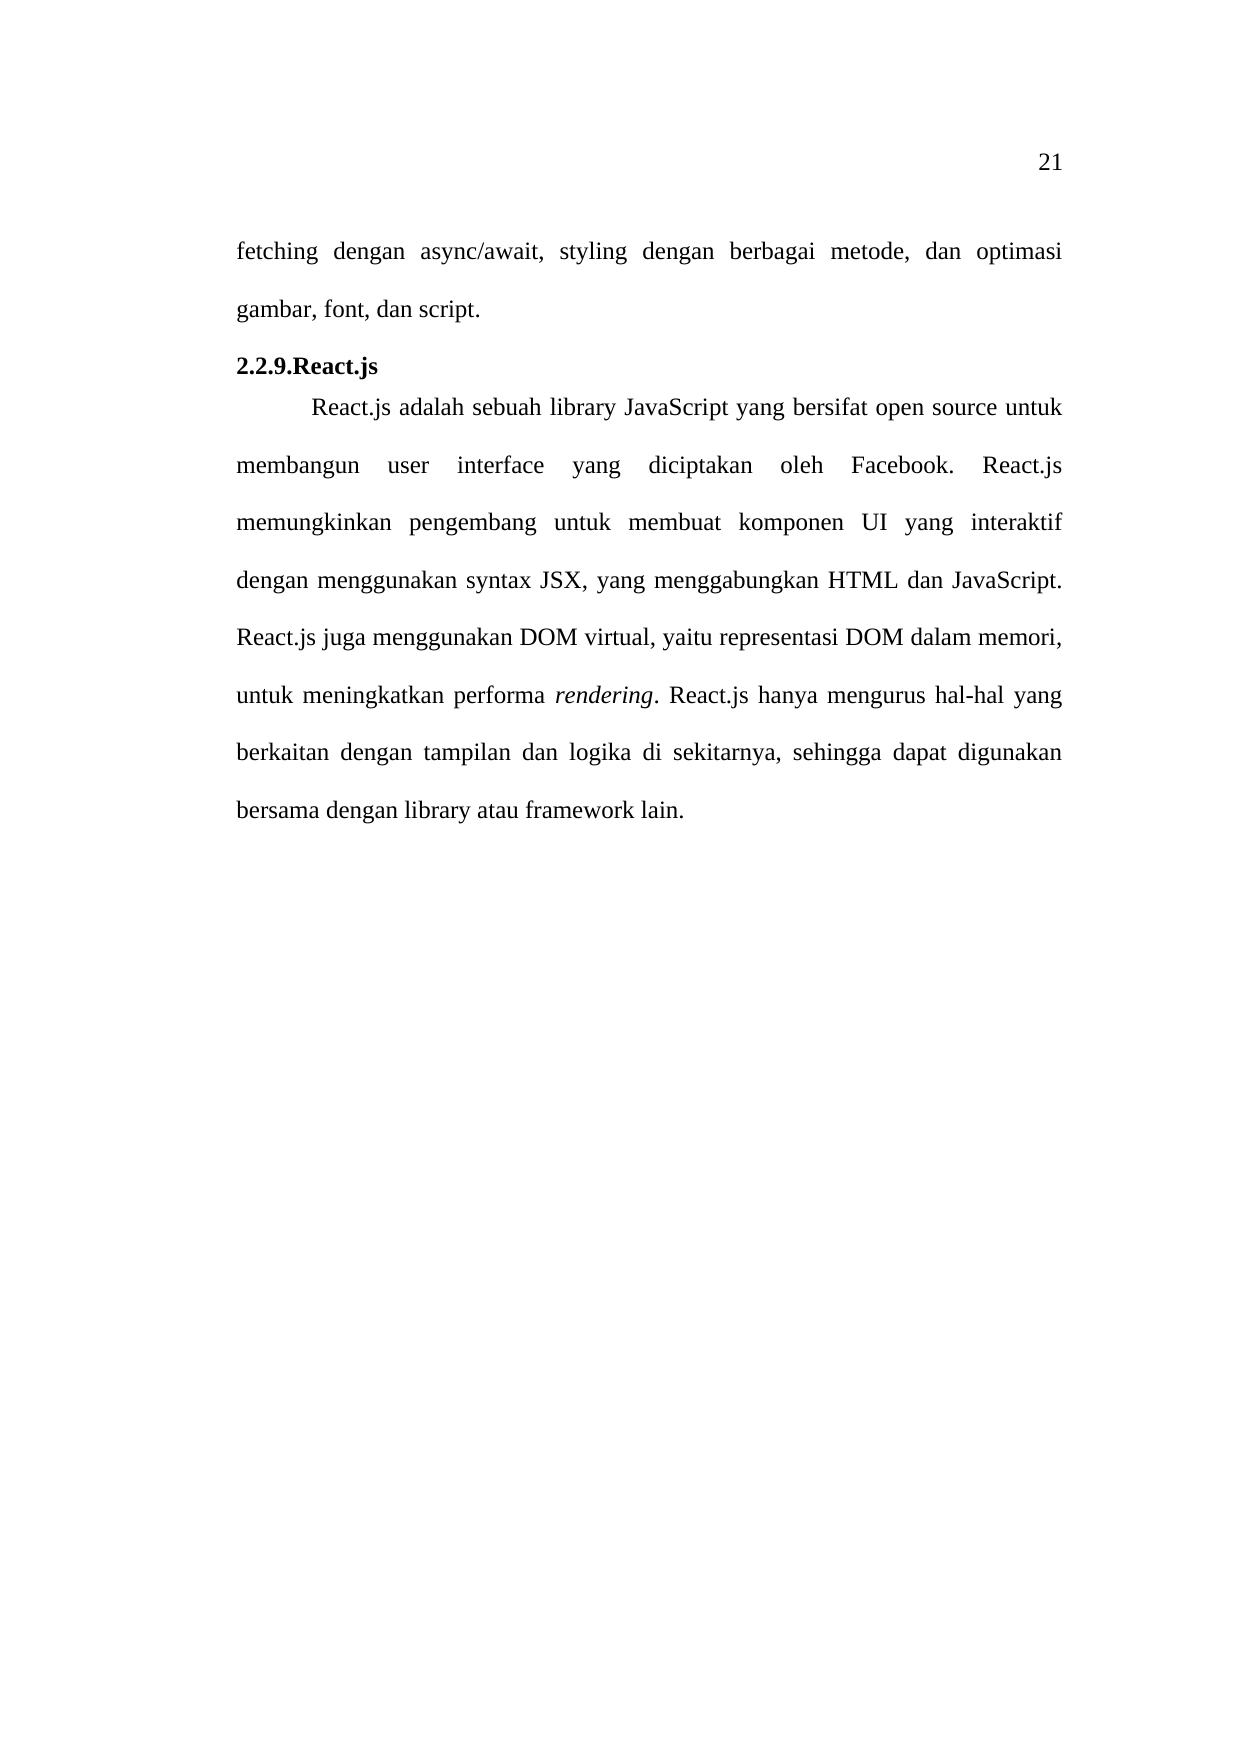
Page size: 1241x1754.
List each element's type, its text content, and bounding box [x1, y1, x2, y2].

subtitle 2.2.9.React.js [236, 351, 1063, 380]
text React.js adalah sebuah library JavaScript yang bersifat open source untuk membangun user interface yang diciptakan oleh Facebook. React.js memungkinkan pengembang untuk membuat komponen UI yang interaktif dengan menggunakan syntax JSX, yang menggabungkan HTML dan JavaScript. React.js juga menggunakan DOM virtual, yaitu representasi DOM dalam memori, untuk meningkatkan performa rendering. React.js hanya mengurus hal-hal yang berkaitan dengan tampilan dan logika di sekitarnya, sehingga dapat digunakan bersama dengan library atau framework lain. [236, 392, 1063, 824]
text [236, 236, 1063, 322]
